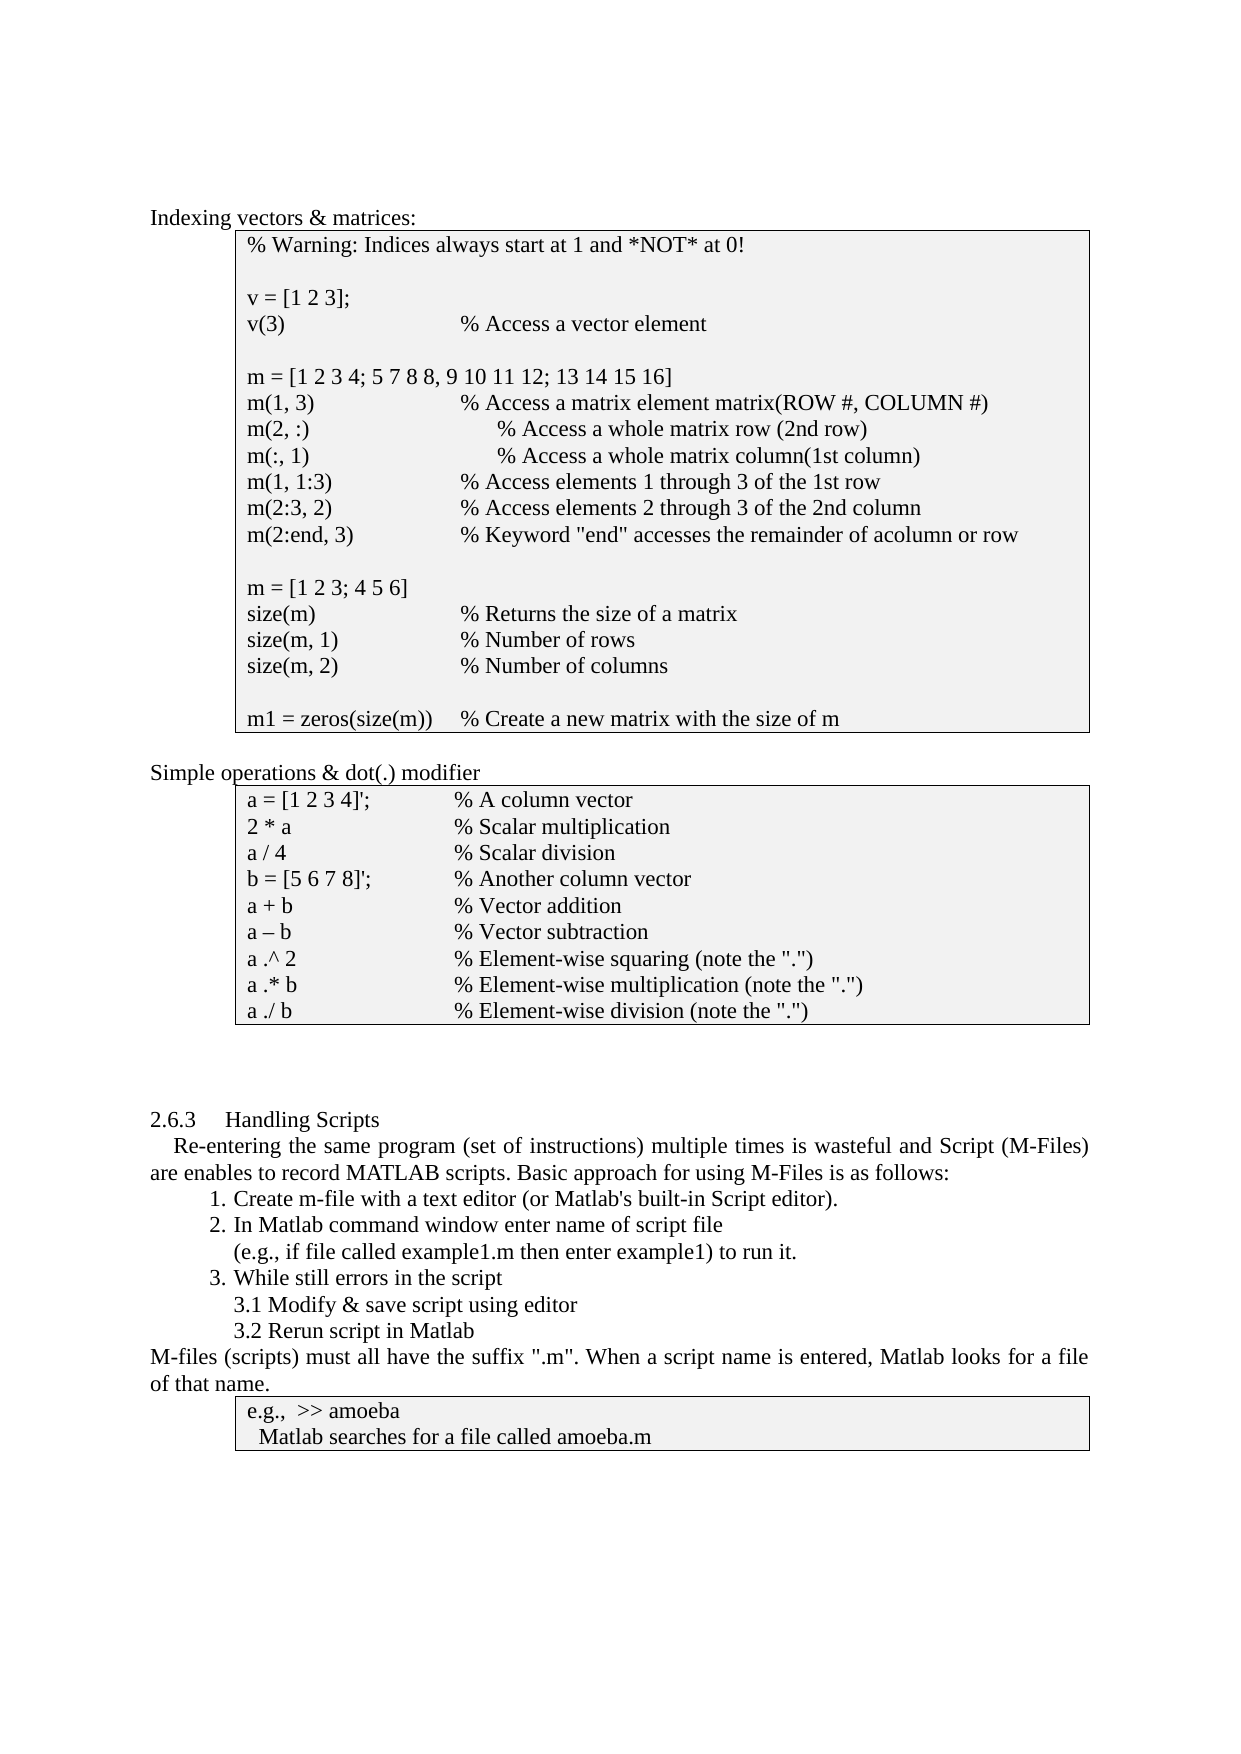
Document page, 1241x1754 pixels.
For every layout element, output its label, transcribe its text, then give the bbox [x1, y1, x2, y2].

subtitle 1. Create m-file with a text editor (or Matlab's built-in Script editor). [209, 1185, 1090, 1212]
subtitle M-files (scripts) must all have the suffix ".m". When a script name is entered, Matlab looks for a file of that name. [150, 1343, 1090, 1396]
table_header e.g., >> amoeba Matlab searches for a file called amoeba.m [236, 1397, 1089, 1450]
subtitle Simple operations & dot(.) modifier [150, 759, 1090, 785]
subtitle 3.1 Modify & save script using editor [209, 1291, 1090, 1317]
table_header % Warning: Indices always start at 1 and *NOT* at 0! v = [1 2 3]; v(3) % Access a vector element m = [1 2 3 4; 5 7 8 8, 9 10 11 12; 13 14 15 16] m(1, 3) % Access a matrix element matrix(ROW #, COLUMN #) m(2, :) % Access a whole matrix row (2nd row) m(:, 1) % Access a whole matrix column(1st column) m(1, 1:3) % Access elements 1 through 3 of the 1st row m(2:3, 2) % Access elements 2 through 3 of the 2nd column m(2:end, 3) % Keyword "end" accesses the remainder of acolumn or row m = [1 2 3; 4 5 6] size(m) % Returns the size of a matrix size(m, 1) % Number of rows size(m, 2) % Number of columns m1 = zeros(size(m)) % Create a new matrix with the size of m [236, 231, 1089, 732]
subtitle 3.2 Rerun script in Matlab [150, 1317, 1090, 1343]
subtitle Indexing vectors & matrices: [150, 203, 1090, 230]
subtitle (e.g., if file called example1.m then enter example1) to run it. [209, 1238, 1090, 1264]
subtitle 2. In Matlab command window enter name of script file [209, 1212, 1090, 1238]
subtitle Handling Scripts [150, 1106, 1090, 1132]
table_header a = [1 2 3 4]'; % A column vector 2 * a % Scalar multiplication a / 4 % Scalar division b = [5 6 7 8]'; % Another column vector a + b % Vector addition a – b % Vector subtraction a .^ 2 % Element-wise squaring (note the ".") a .* b % Element-wise multiplication (note the ".") a ./ b % Element-wise division (note the ".") [236, 786, 1089, 1024]
subtitle Re-entering the same program (set of instructions) multiple times is wasteful and Script (M-Files) are enables to record MATLAB scripts. Basic approach for using M-Files is as follows: [150, 1132, 1090, 1185]
subtitle 3. While still errors in the script [209, 1264, 1090, 1291]
